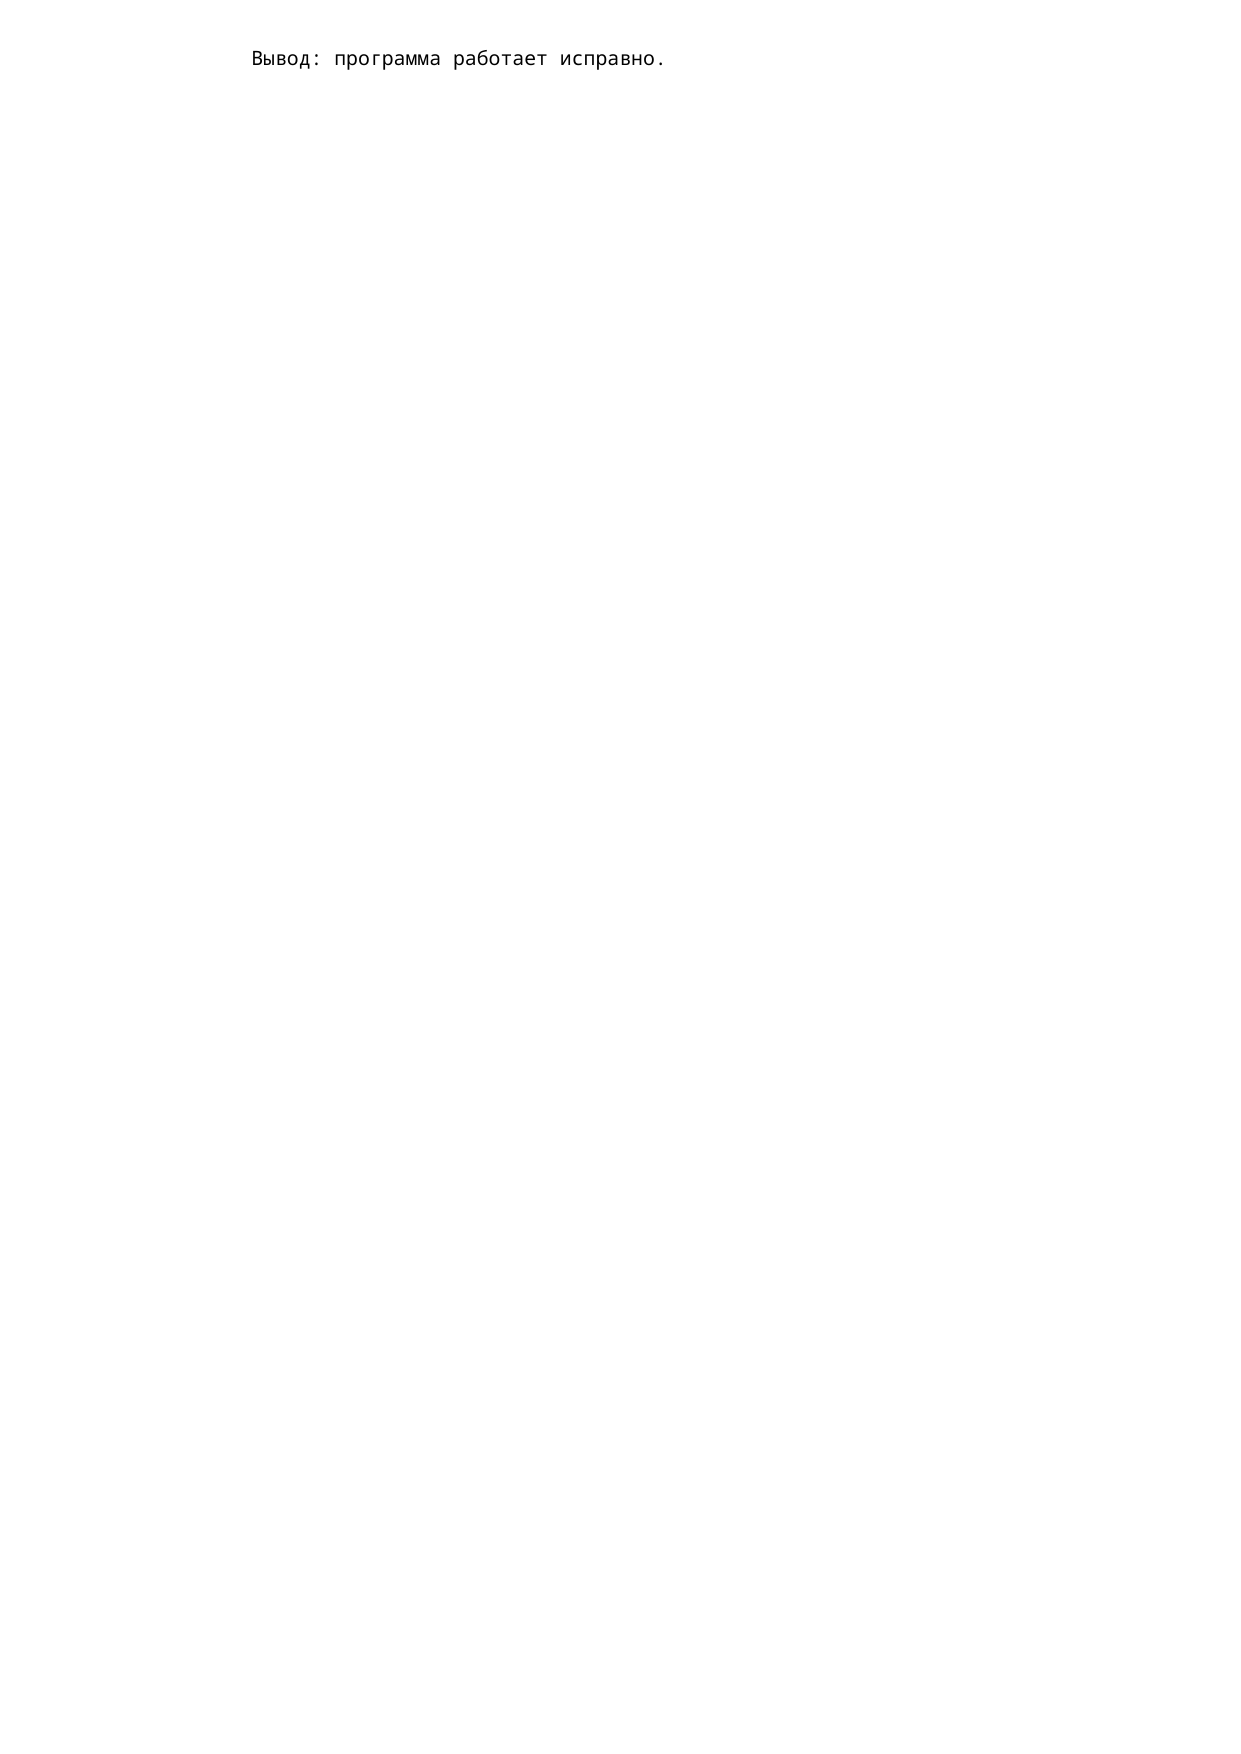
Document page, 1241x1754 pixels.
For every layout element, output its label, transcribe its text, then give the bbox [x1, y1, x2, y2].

text Вывод: программа работает исправно. [177, 44, 1152, 71]
